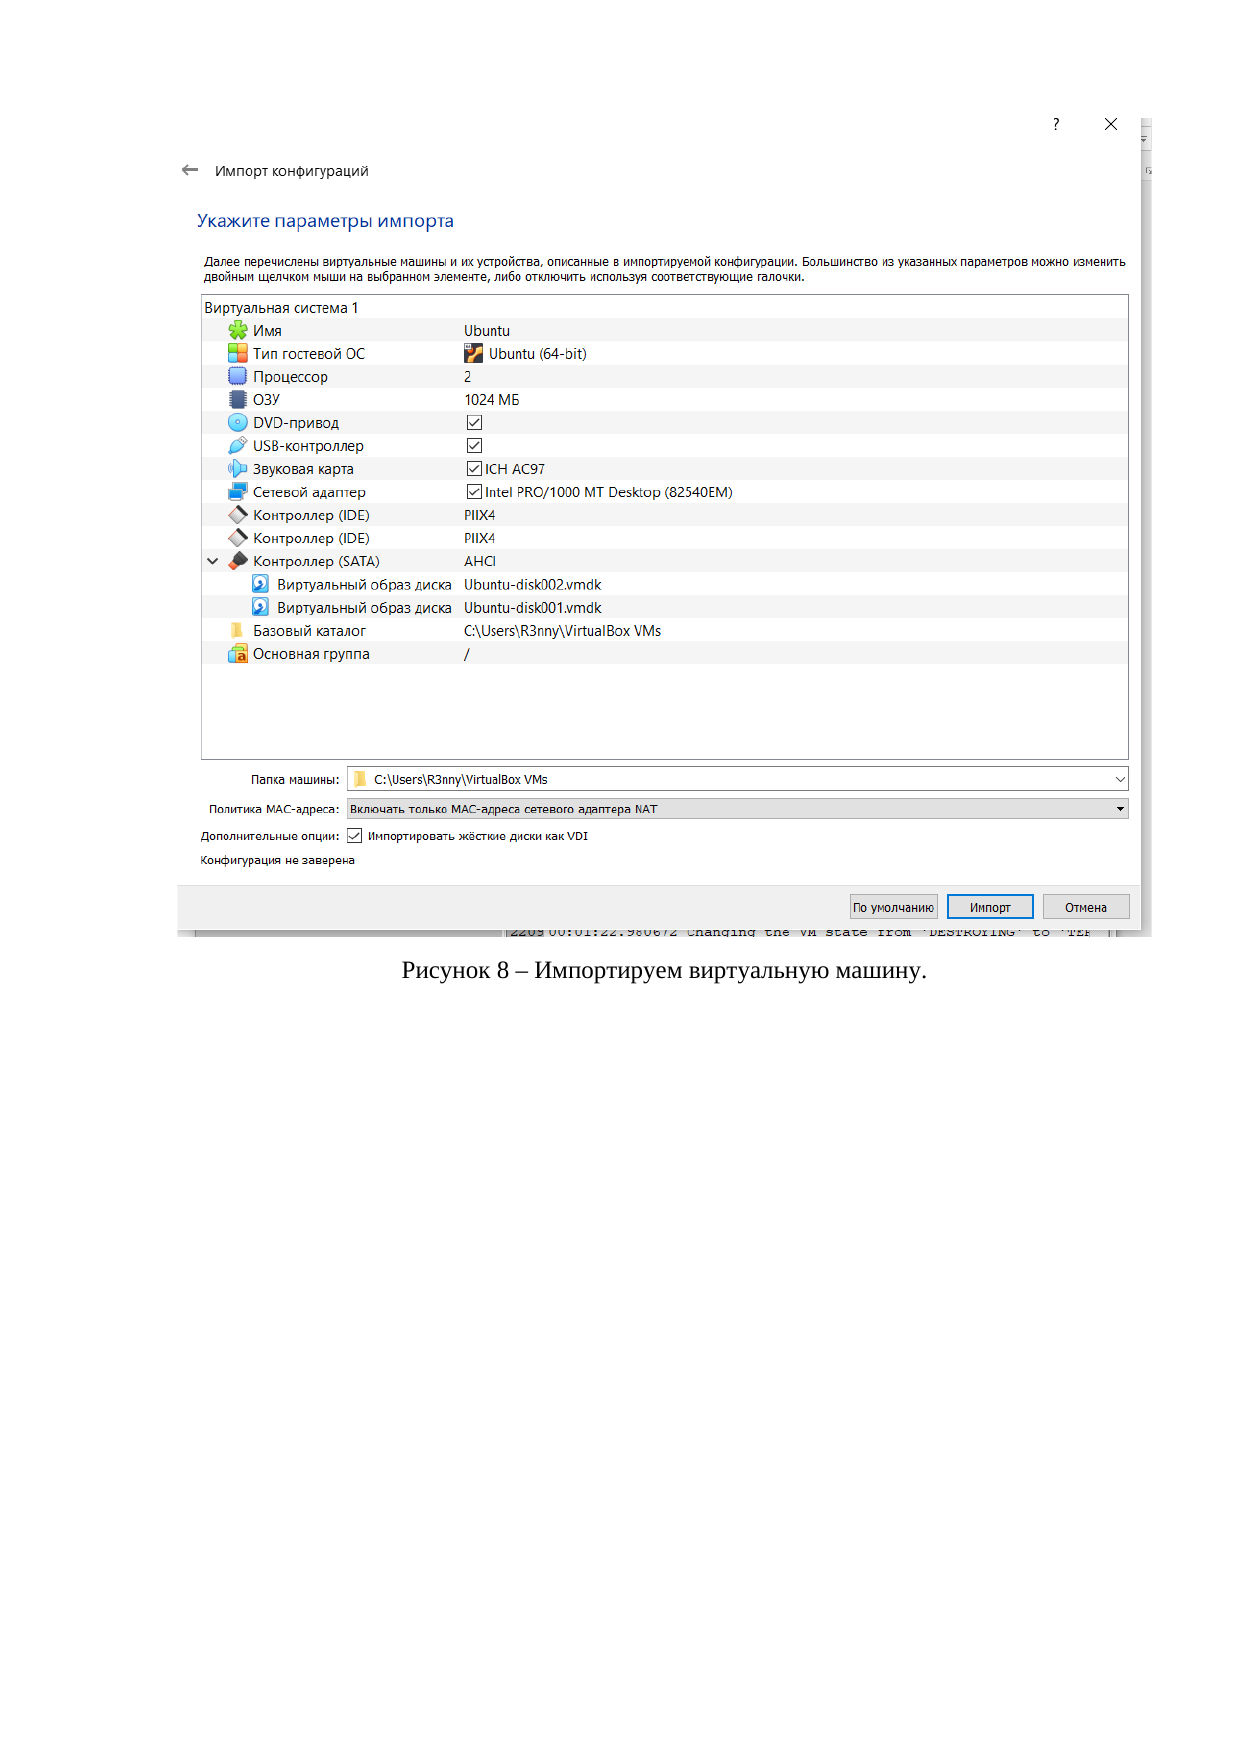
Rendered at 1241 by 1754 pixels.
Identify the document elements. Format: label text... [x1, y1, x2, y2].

text Рисунок 8 – Импортируем виртуальную машину. [177, 955, 1152, 984]
picture [177, 118, 1152, 937]
